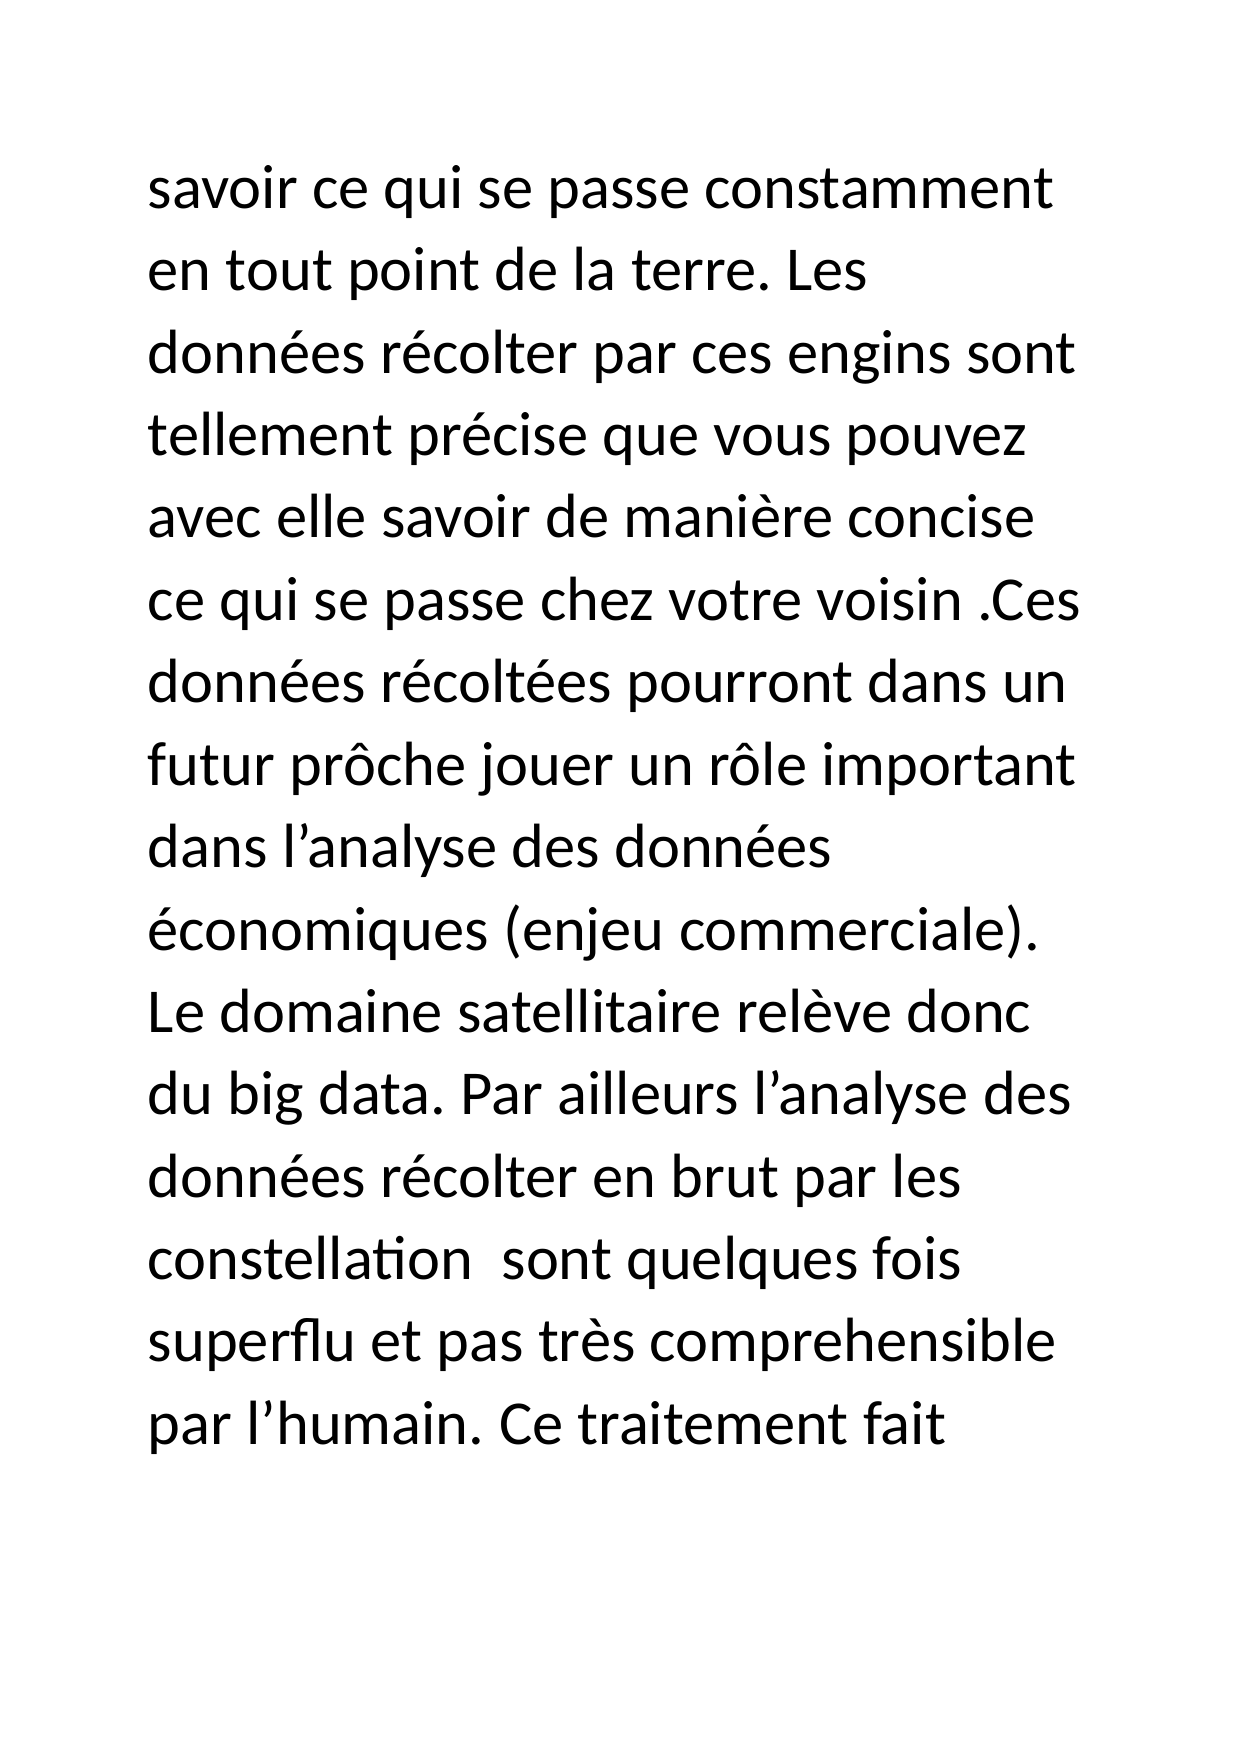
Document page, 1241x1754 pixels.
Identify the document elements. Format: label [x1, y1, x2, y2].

text [148, 148, 1093, 1460]
